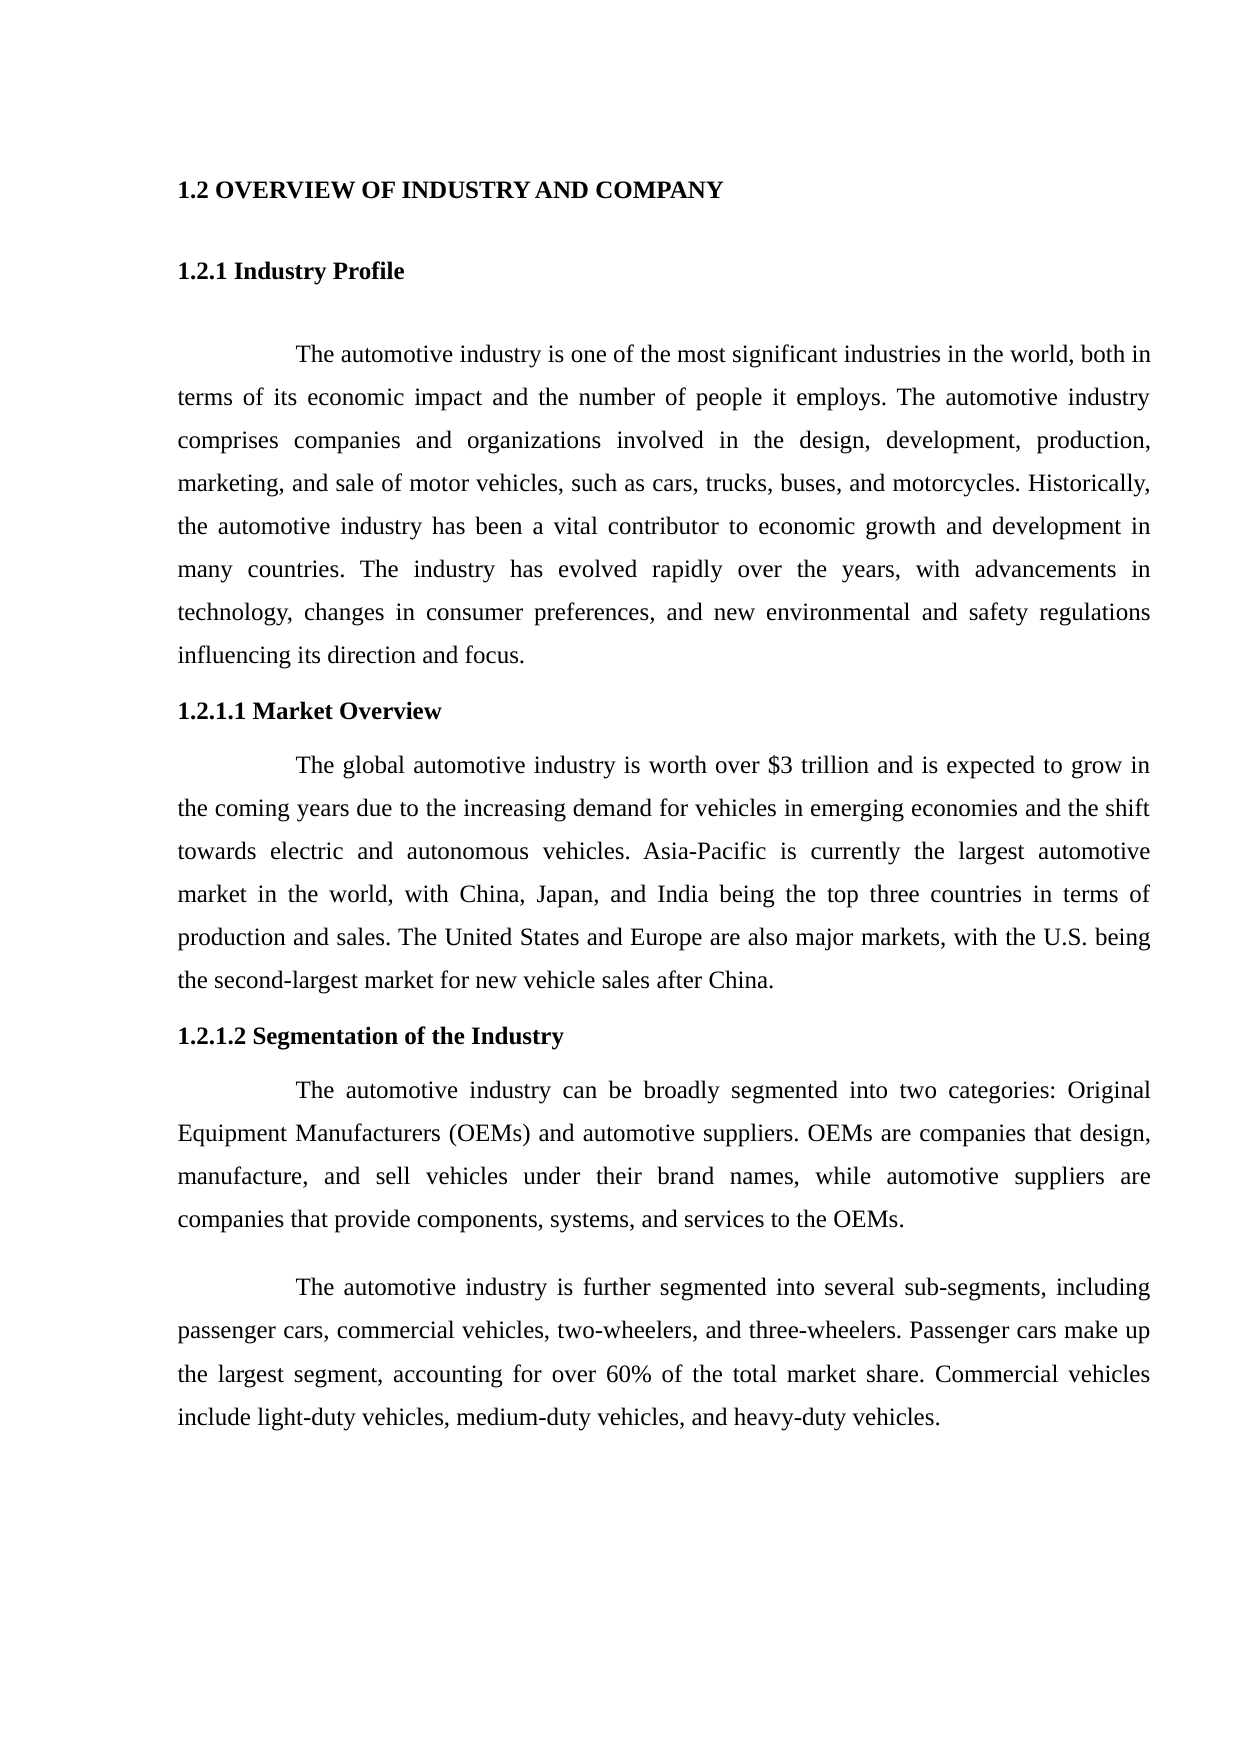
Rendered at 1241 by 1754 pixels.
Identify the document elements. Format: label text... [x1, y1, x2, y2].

text The automotive industry is further segmented into several sub-segments, including passenger cars, commercial vehicles, two-wheelers, and three-wheelers. Passenger cars make up the largest segment, accounting for over 60% of the total market share. Commercial vehicles include light-duty vehicles, medium-duty vehicles, and heavy-duty vehicles. [177, 1272, 1152, 1431]
subtitle 1.2.1.1 Market Overview [177, 696, 1152, 725]
text The automotive industry is one of the most significant industries in the world, both in terms of its economic impact and the number of people it employs. The automotive industry comprises companies and organizations involved in the design, development, production, marketing, and sale of motor vehicles, such as cars, trucks, buses, and motorcycles. Historically, the automotive industry has been a vital contributor to economic growth and development in many countries. The industry has evolved rapidly over the years, with advancements in technology, changes in consumer preferences, and new environmental and safety regulations influencing its direction and focus. [177, 339, 1152, 669]
subtitle 1.2.1 Industry Profile [177, 256, 1152, 285]
text The global automotive industry is worth over $3 trillion and is expected to grow in the coming years due to the increasing demand for vehicles in emerging economies and the shift towards electric and autonomous vehicles. Asia-Pacific is currently the largest automotive market in the world, with China, Japan, and India being the top three countries in terms of production and sales. The United States and Europe are also major markets, with the U.S. being the second-largest market for new vehicle sales after China. [177, 750, 1152, 994]
text The automotive industry can be broadly segmented into two categories: Original Equipment Manufacturers (OEMs) and automotive suppliers. OEMs are companies that design, manufacture, and sell vehicles under their brand names, while automotive suppliers are companies that provide components, systems, and services to the OEMs. [177, 1075, 1152, 1233]
subtitle 1.2 OVERVIEW OF INDUSTRY AND COMPANY [177, 176, 1152, 204]
subtitle 1.2.1.2 Segmentation of the Industry [177, 1021, 1152, 1050]
